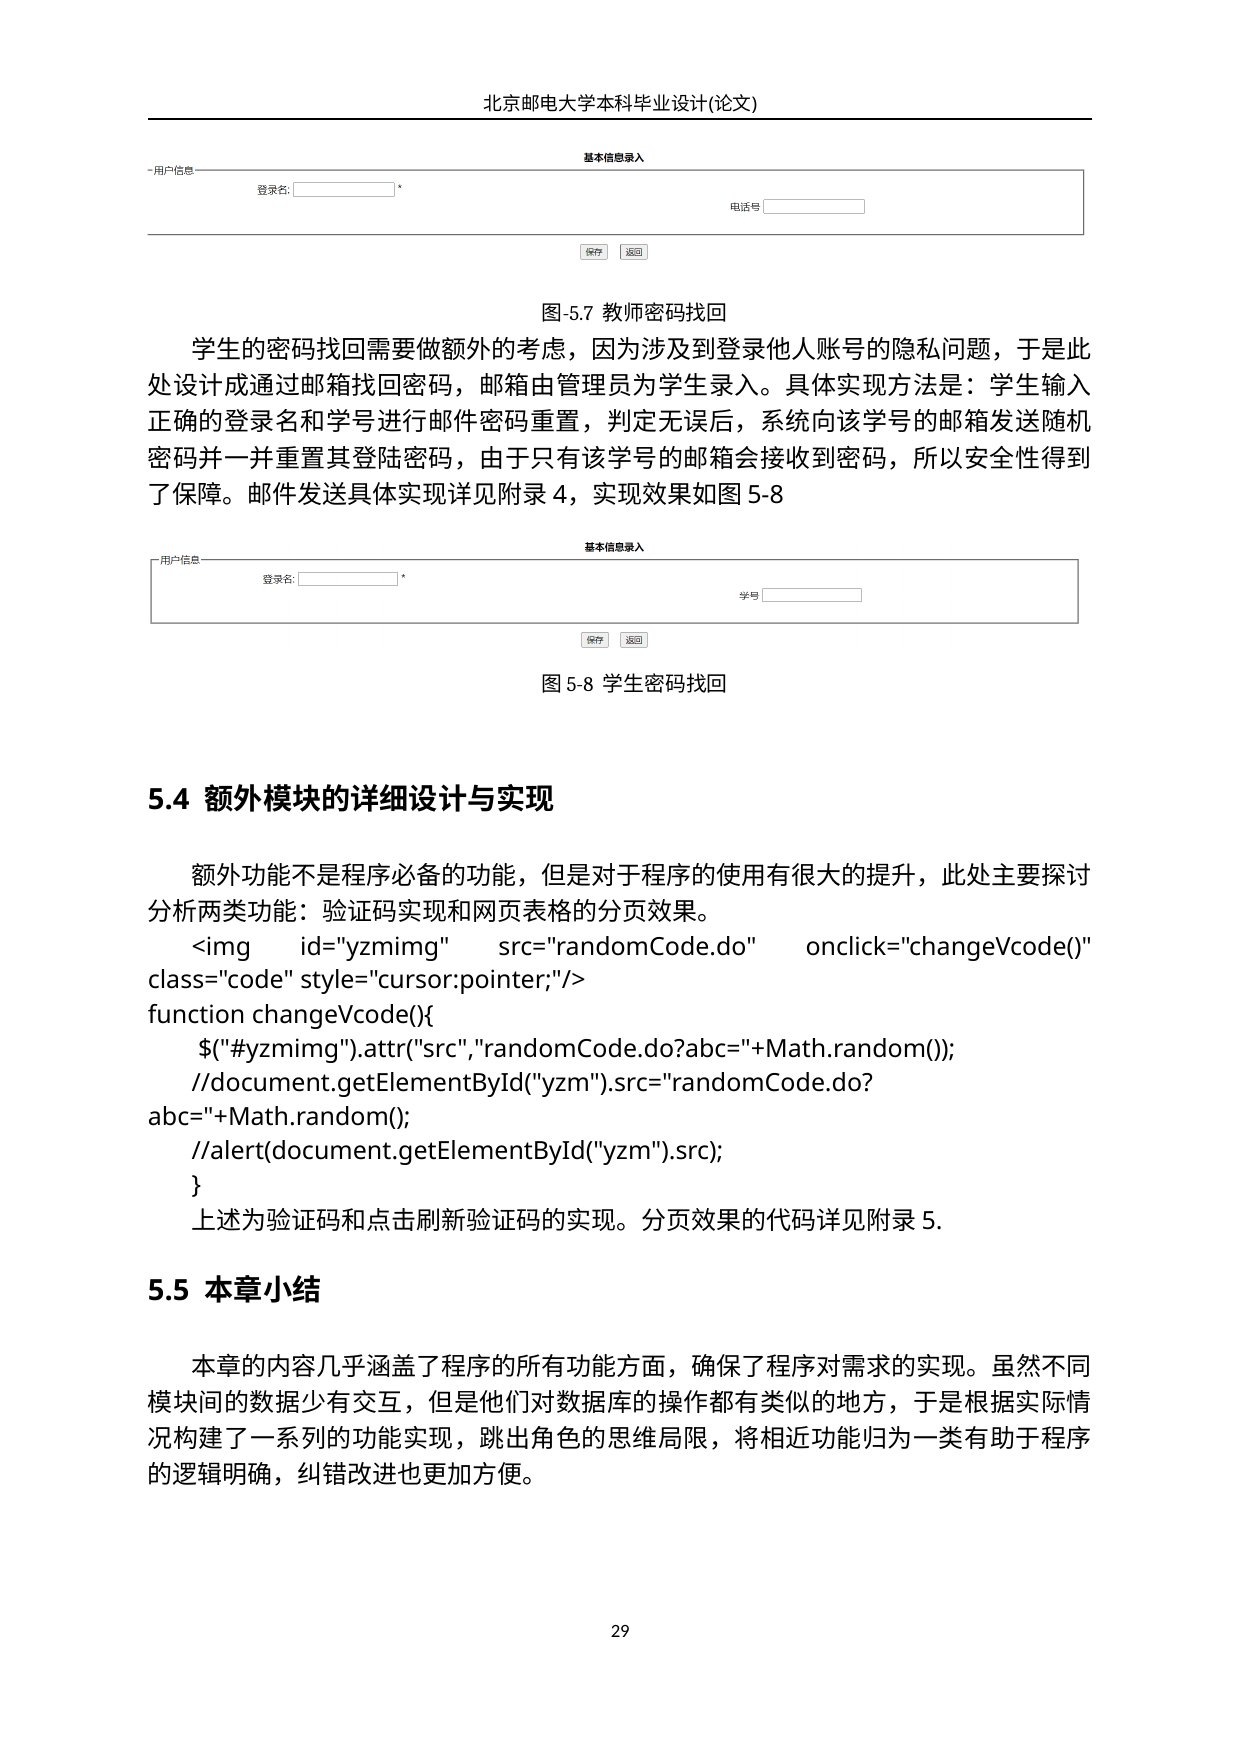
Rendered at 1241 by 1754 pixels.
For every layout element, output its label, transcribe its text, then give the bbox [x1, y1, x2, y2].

text 学生的密码找回需要做额外的考虑，因为涉及到登录他人账号的隐私问题，于是此处设计成通过邮箱找回密码，邮箱由管理员为学生录入。具体实现方法是：学生输入正确的登录名和学号进行邮件密码重置，判定无误后，系统向该学号的邮箱发送随机密码并一并重置其登陆密码，由于只有该学号的邮箱会接收到密码，所以安全性得到了保障。邮件发送具体实现详见附录4，实现效果如图5-8 [148, 329, 1092, 511]
subtitle 5.5 本章小结 [148, 1266, 1092, 1308]
text //alert(document.getElementById("yzm").src); [148, 1132, 1092, 1167]
text 额外功能不是程序必备的功能，但是对于程序的使用有很大的提升，此处主要探讨分析两类功能：验证码实现和网页表格的分页效果。 [148, 856, 1092, 928]
text <img id="yzmimg" src="randomCode.do" onclick="changeVcode()" class="code" style="cursor:pointer;"/> [148, 928, 1092, 996]
subtitle 5.4 额外模块的详细设计与实现 [148, 776, 1092, 818]
text 图-5.7 教师密码找回 [498, 284, 1092, 329]
picture [147, 537, 1093, 655]
text //document.getElementById("yzm").src="randomCode.do?abc="+Math.random(); [148, 1064, 1092, 1132]
text 图5-8 学生密码找回 [498, 655, 1092, 701]
picture [147, 147, 1093, 284]
text $("#yzmimg").attr("src","randomCode.do?abc="+Math.random()); [148, 1030, 1092, 1064]
text function changeVcode(){ [148, 996, 1092, 1030]
text } [148, 1167, 1092, 1201]
text 上述为验证码和点击刷新验证码的实现。分页效果的代码详见附录5. [148, 1201, 1092, 1237]
text 本章的内容几乎涵盖了程序的所有功能方面，确保了程序对需求的实现。虽然不同模块间的数据少有交互，但是他们对数据库的操作都有类似的地方，于是根据实际情况构建了一系列的功能实现，跳出角色的思维局限，将相近功能归为一类有助于程序的逻辑明确，纠错改进也更加方便。 [148, 1346, 1092, 1491]
